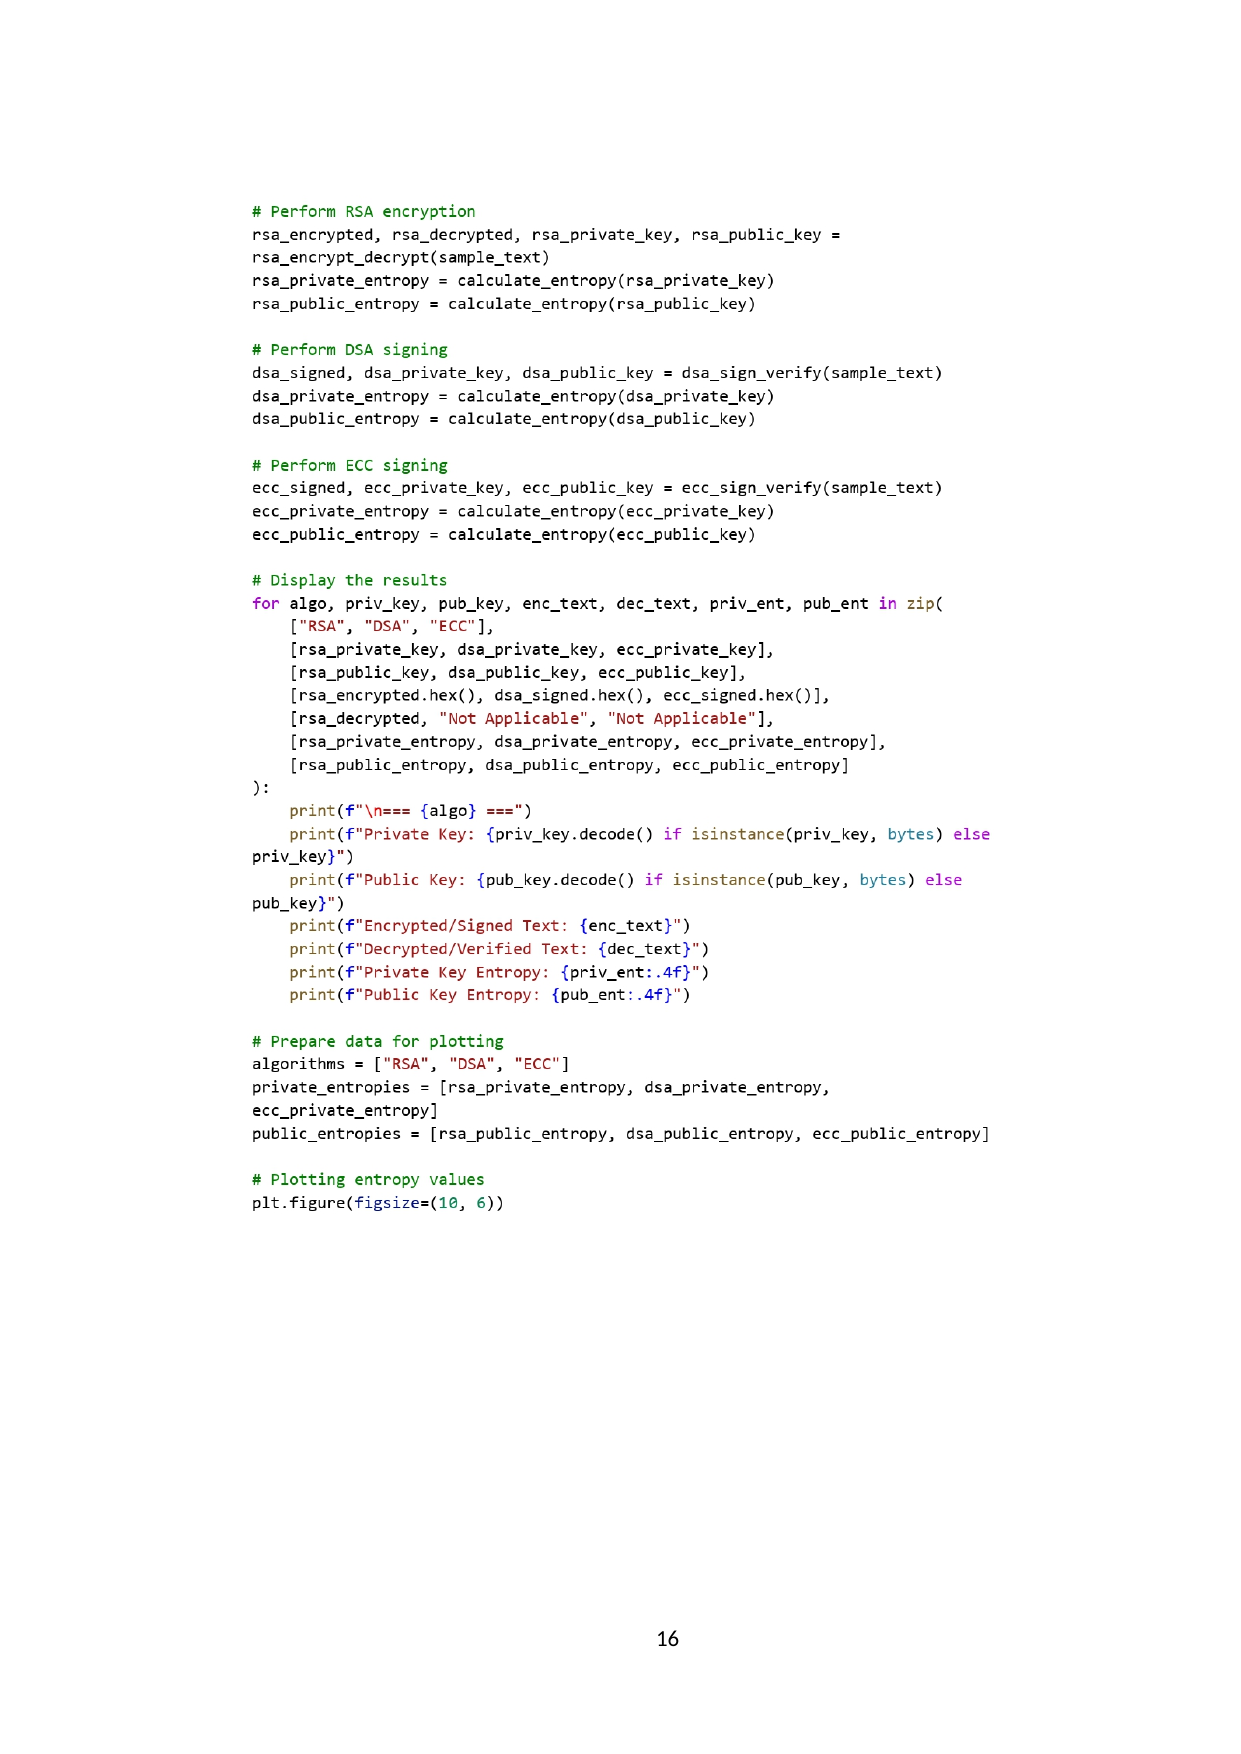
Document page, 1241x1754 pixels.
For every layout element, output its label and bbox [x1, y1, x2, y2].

picture [224, 188, 1012, 1232]
